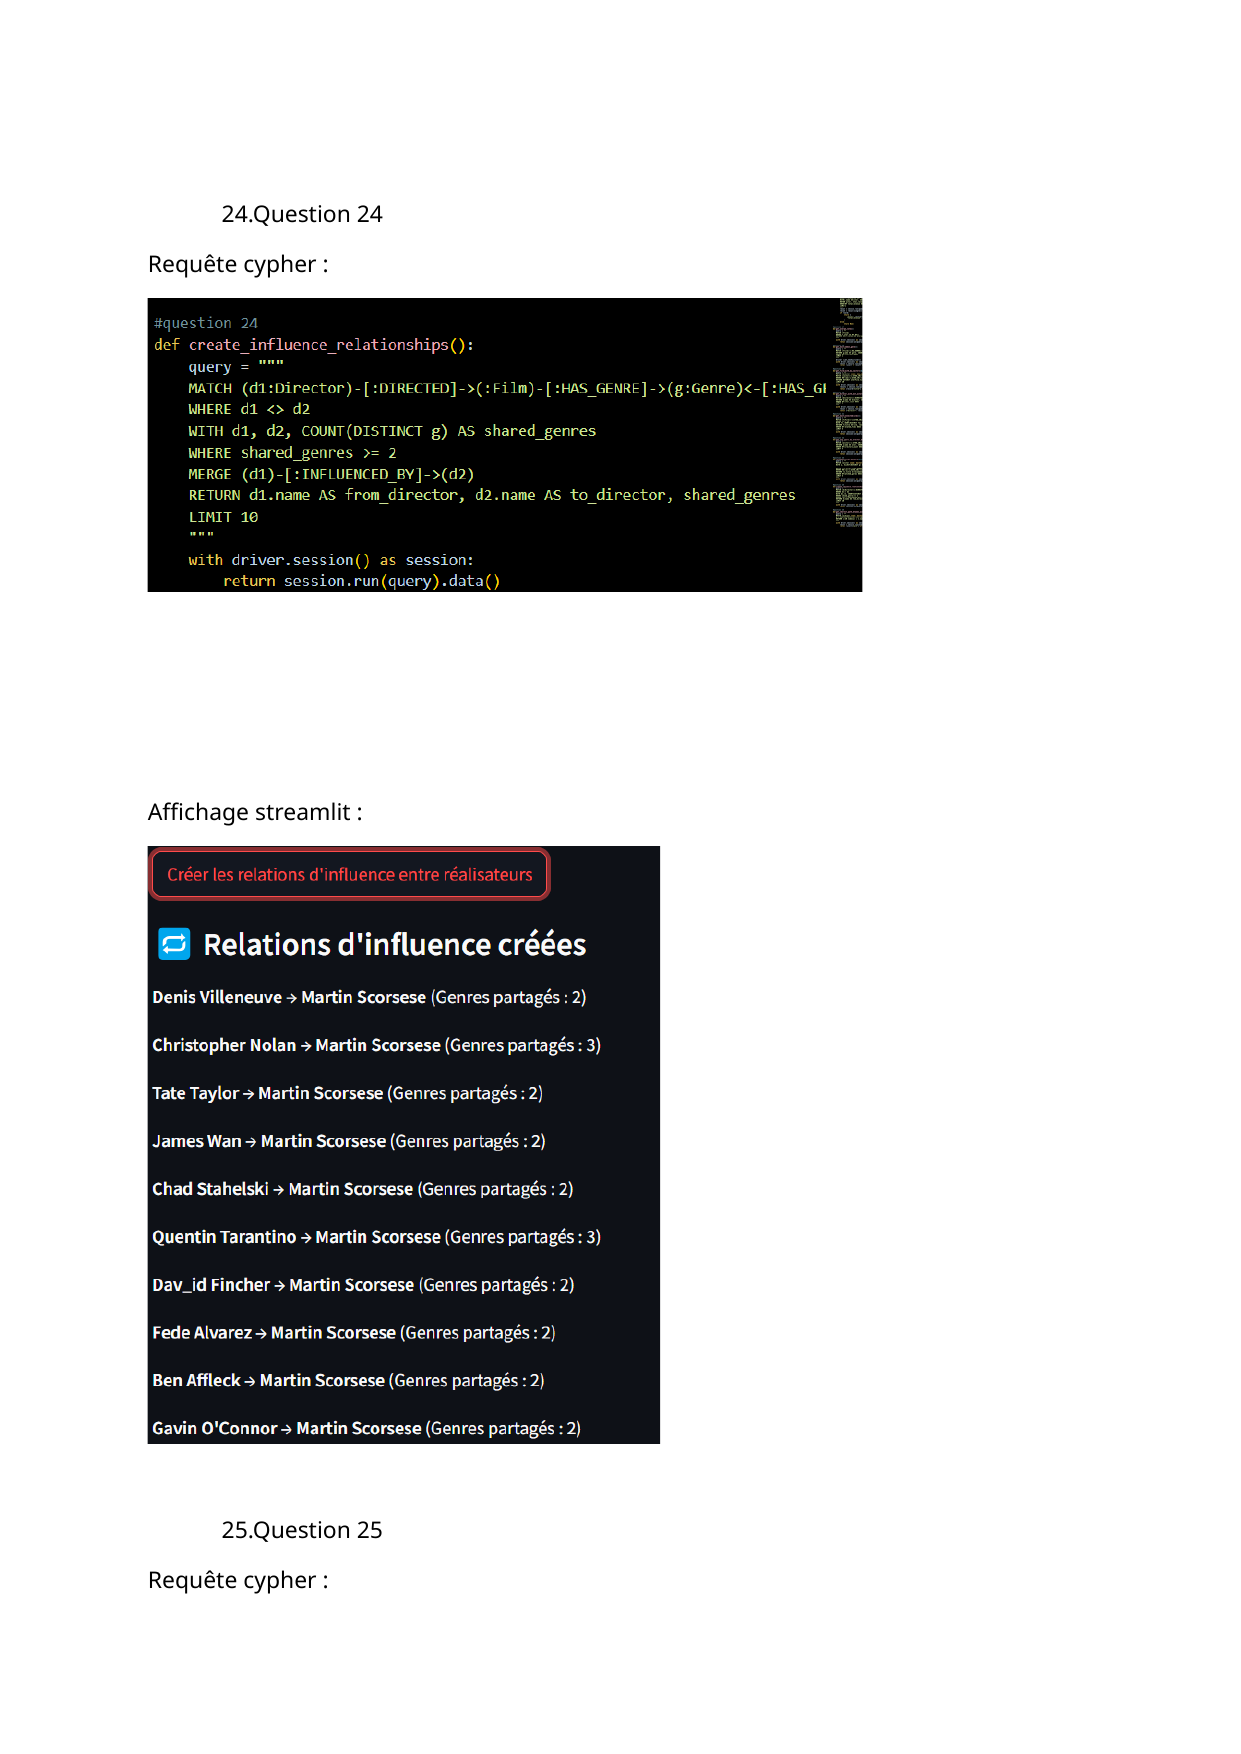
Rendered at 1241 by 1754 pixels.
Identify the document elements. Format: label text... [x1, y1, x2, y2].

picture [147, 846, 661, 1444]
text Requête cypher : [148, 248, 1093, 280]
text Affichage streamlit : [148, 762, 1093, 827]
text 24.Question 24 [148, 198, 1093, 229]
text 25.Question 25 [148, 1513, 1093, 1545]
picture [147, 298, 863, 592]
text Requête cypher : [148, 1564, 1093, 1595]
